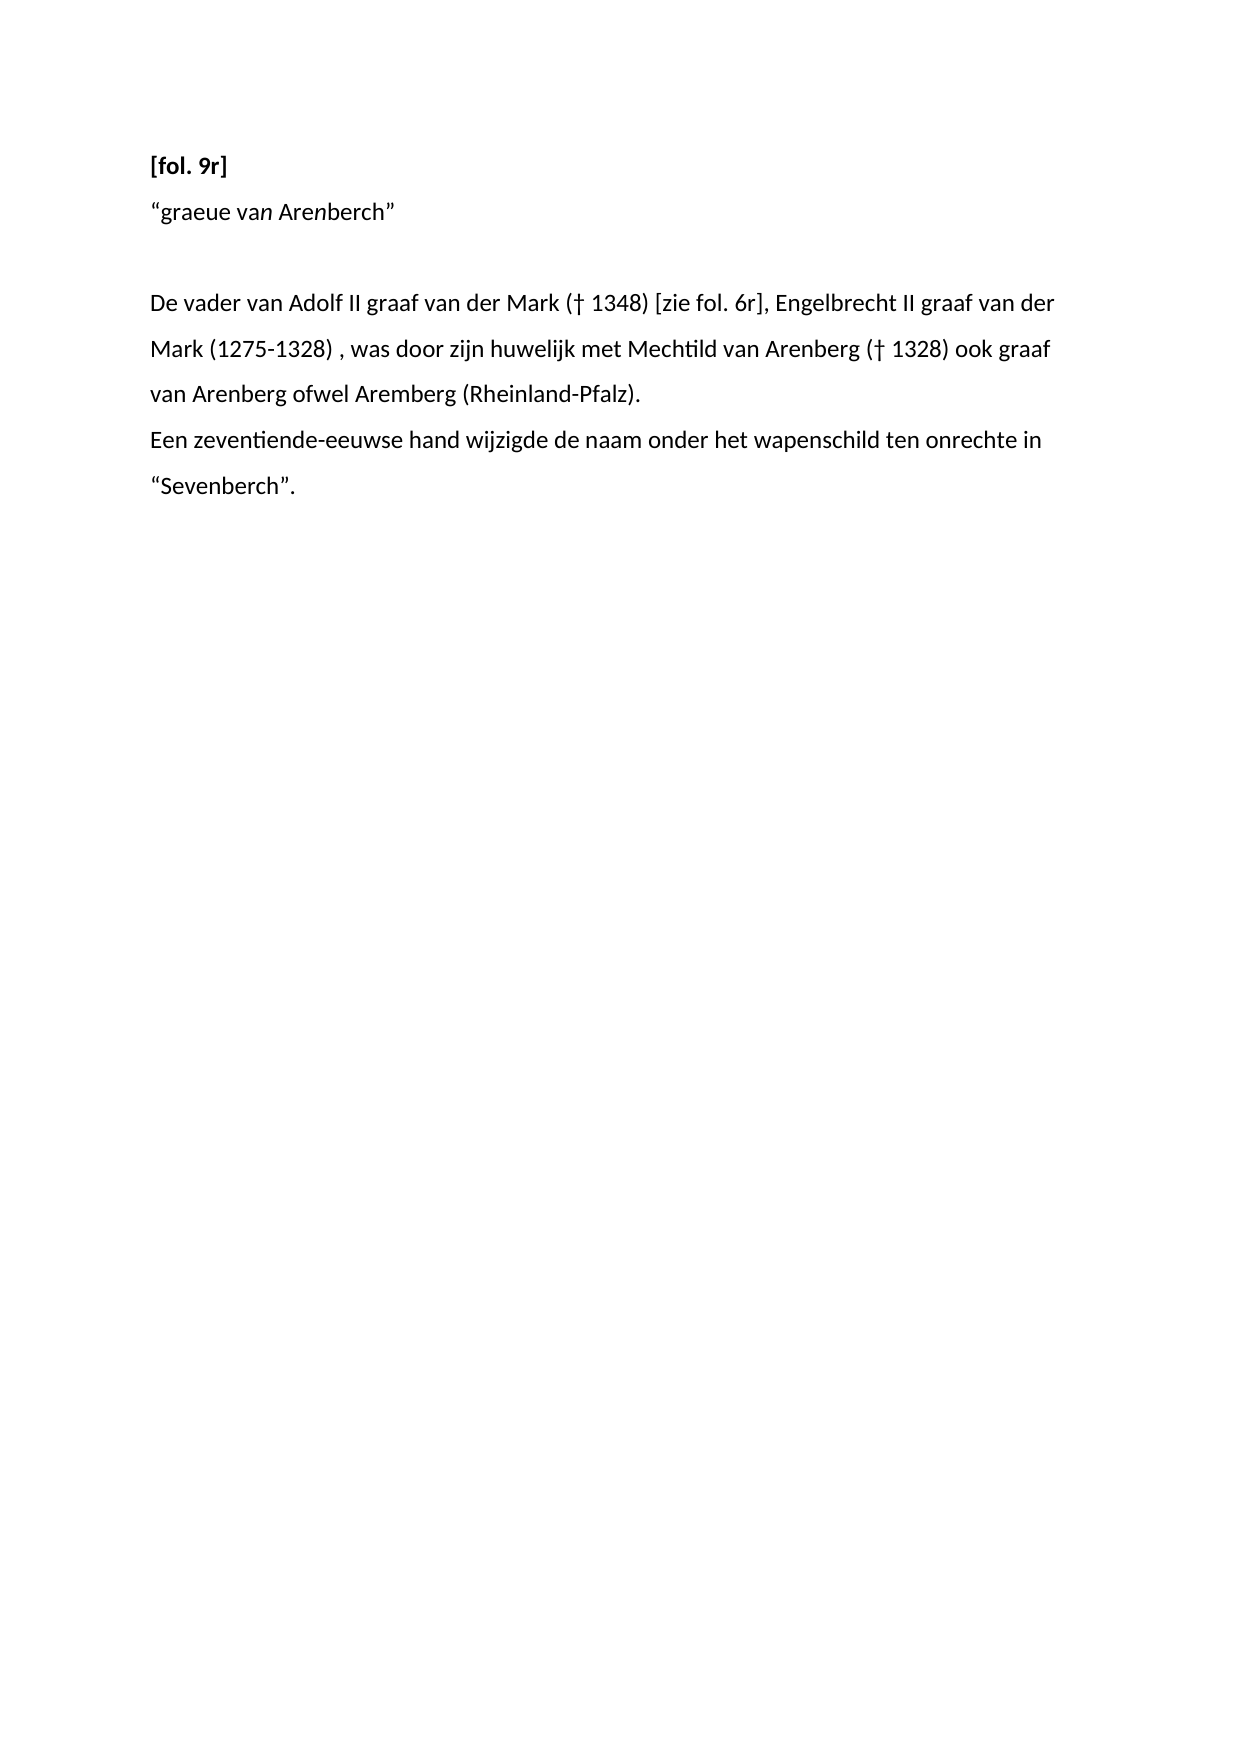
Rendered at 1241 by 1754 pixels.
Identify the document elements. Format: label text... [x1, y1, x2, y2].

text [fol. 9r] [150, 150, 1090, 181]
text “graeue van Arenberch” [150, 196, 1090, 226]
text Een zeventiende-eeuwse hand wijzigde de naam onder het wapenschild ten onrechte in “Sevenberch”. [150, 424, 1090, 501]
text De vader van Adolf II graaf van der Mark († 1348) [zie fol. 6r], Engelbrecht II graaf van der Mark (1275-1328) , was door zijn huwelijk met Mechtild van Arenberg († 1328) ook graaf van Arenberg ofwel Aremberg (Rheinland-Pfalz). [150, 287, 1090, 409]
